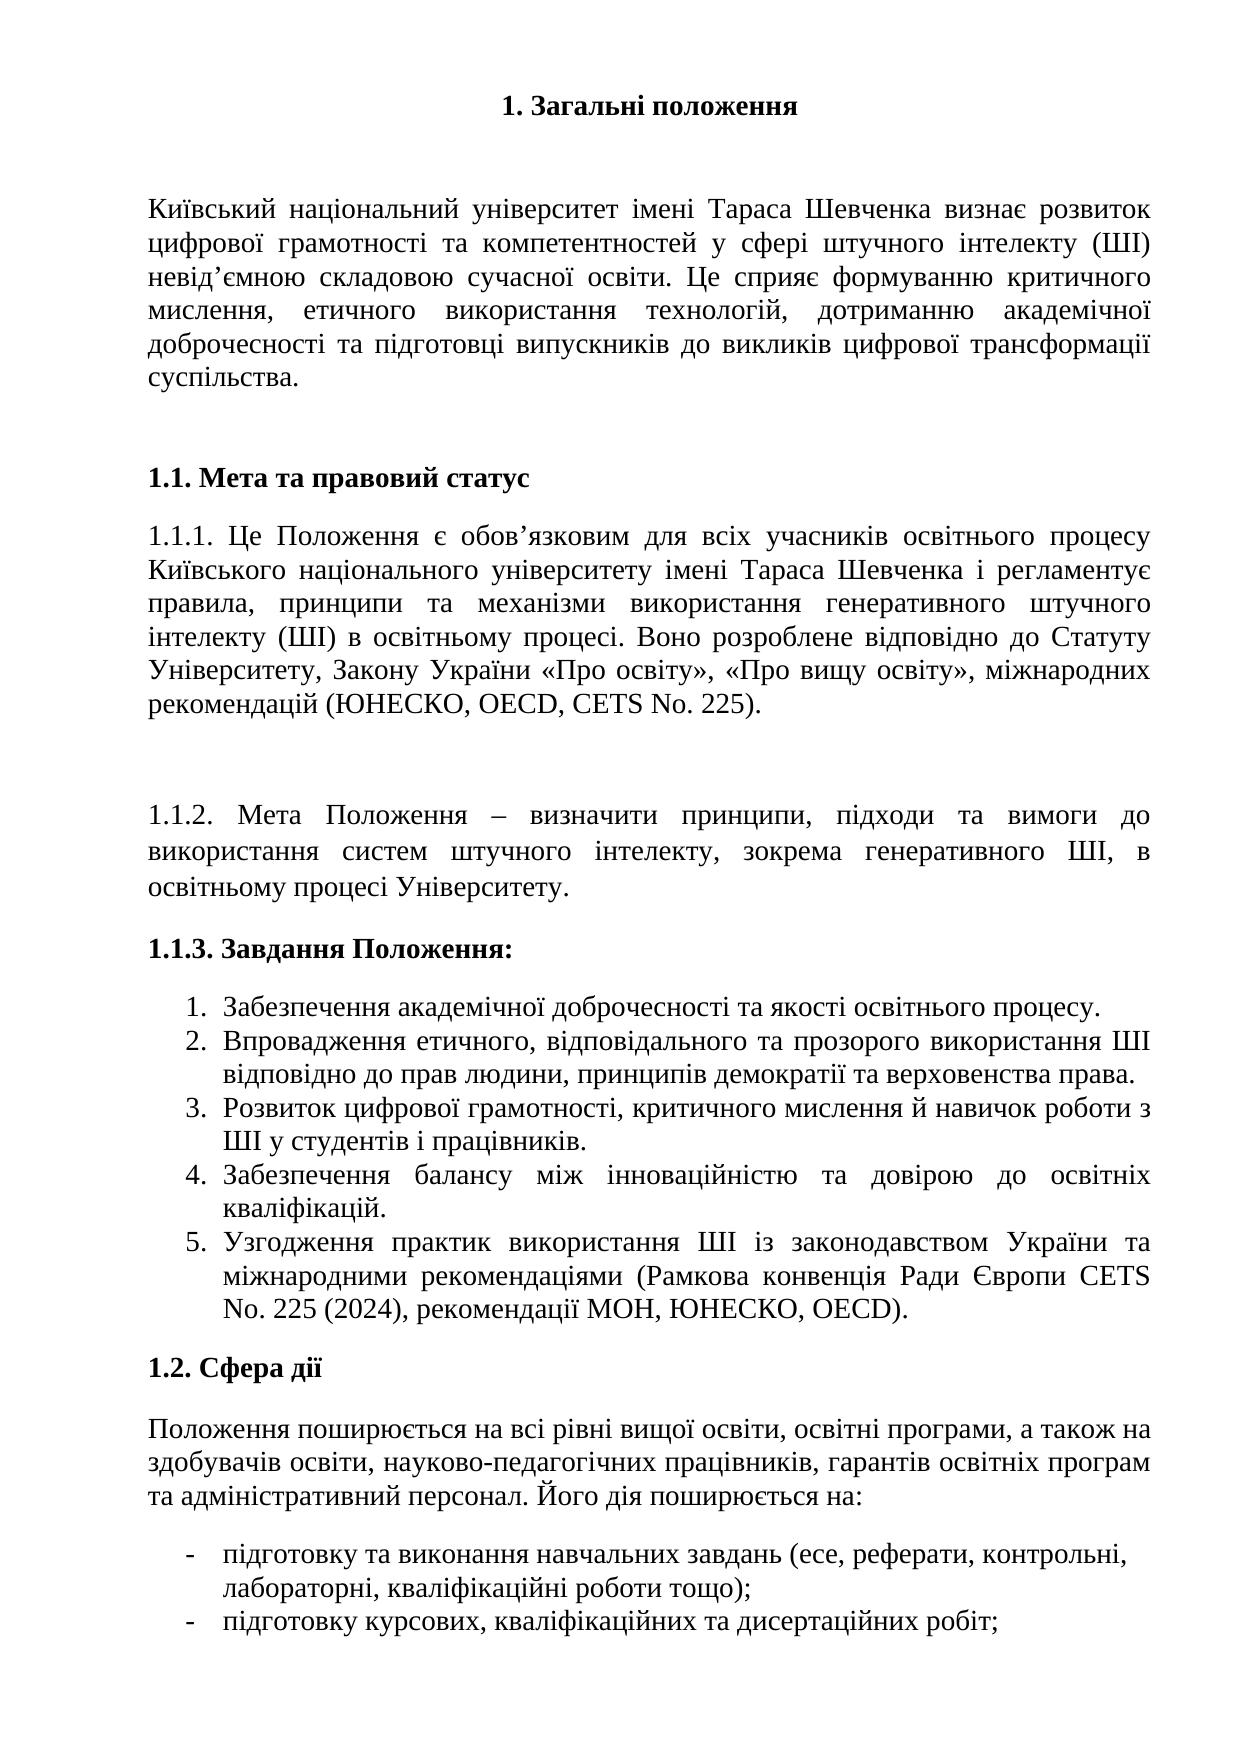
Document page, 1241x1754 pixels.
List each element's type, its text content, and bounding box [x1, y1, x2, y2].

subtitle Київський національний університет імені Тараса Шевченка визнає розвиток цифрової грамотності та компетентностей у сфері штучного інтелекту (ШІ) невід’ємною складовою сучасної освіти. Це сприяє формуванню критичного мислення, етичного використання технологій, дотриманню академічної доброчесності та підготовці випускників до викликів цифрової трансформації суспільства. [148, 192, 1152, 393]
text 1.2. Сфера дії [148, 1350, 1152, 1383]
list підготовку курсових, кваліфікаційних та дисертаційних робіт; [185, 1603, 1152, 1637]
list Розвиток цифрової грамотності, критичного мислення й навичок роботи з ШІ у студентів і працівників. [185, 1090, 1152, 1157]
text 1.1.1. Це Положення є обов’язковим для всіх учасників освітнього процесу Київського національного університету імені Тараса Шевченка і регламентує правила, принципи та механізми використання генеративного штучного інтелекту (ШІ) в освітньому процесі. Воно розроблене відповідно до Статуту Університету, Закону України «Про освіту», «Про вищу освіту», міжнародних рекомендацій (ЮНЕСКО, OECD, CETS No. 225). [148, 518, 1152, 719]
list Впровадження етичного, відповідального та прозорого використання ШІ відповідно до прав людини, принципів демократії та верховенства права. [185, 1023, 1152, 1090]
list Забезпечення балансу між інноваційністю та довірою до освітніх кваліфікацій. [185, 1157, 1152, 1224]
list Узгодження практик використання ШІ із законодавством України та міжнародними рекомендаціями (Рамкова конвенція Ради Європи CETS No. 225 (2024), рекомендації МОН, ЮНЕСКО, OECD). [185, 1224, 1152, 1325]
text 1.1.2. Мета Положення – визначити принципи, підходи та вимоги до використання систем штучного інтелекту, зокрема генеративного ШІ, в освітньому процесі Університету. [148, 797, 1152, 903]
text Положення поширюється на всі рівні вищої освіти, освітні програми, а також на здобувачів освіти, науково-педагогічних працівників, гарантів освітніх програм та адміністративний персонал. Його дія поширюється на: [148, 1411, 1152, 1511]
text 1. Загальні положення [148, 88, 1152, 122]
list Забезпечення академічної доброчесності та якості освітнього процесу. [185, 989, 1152, 1023]
subtitle 1.1. Мета та правовий статус [148, 460, 1152, 493]
text 1.1.3. Завдання Положення: [148, 931, 1152, 964]
list підготовку та виконання навчальних завдань (есе, реферати, контрольні, лабораторні, кваліфікаційні роботи тощо); [185, 1536, 1152, 1603]
